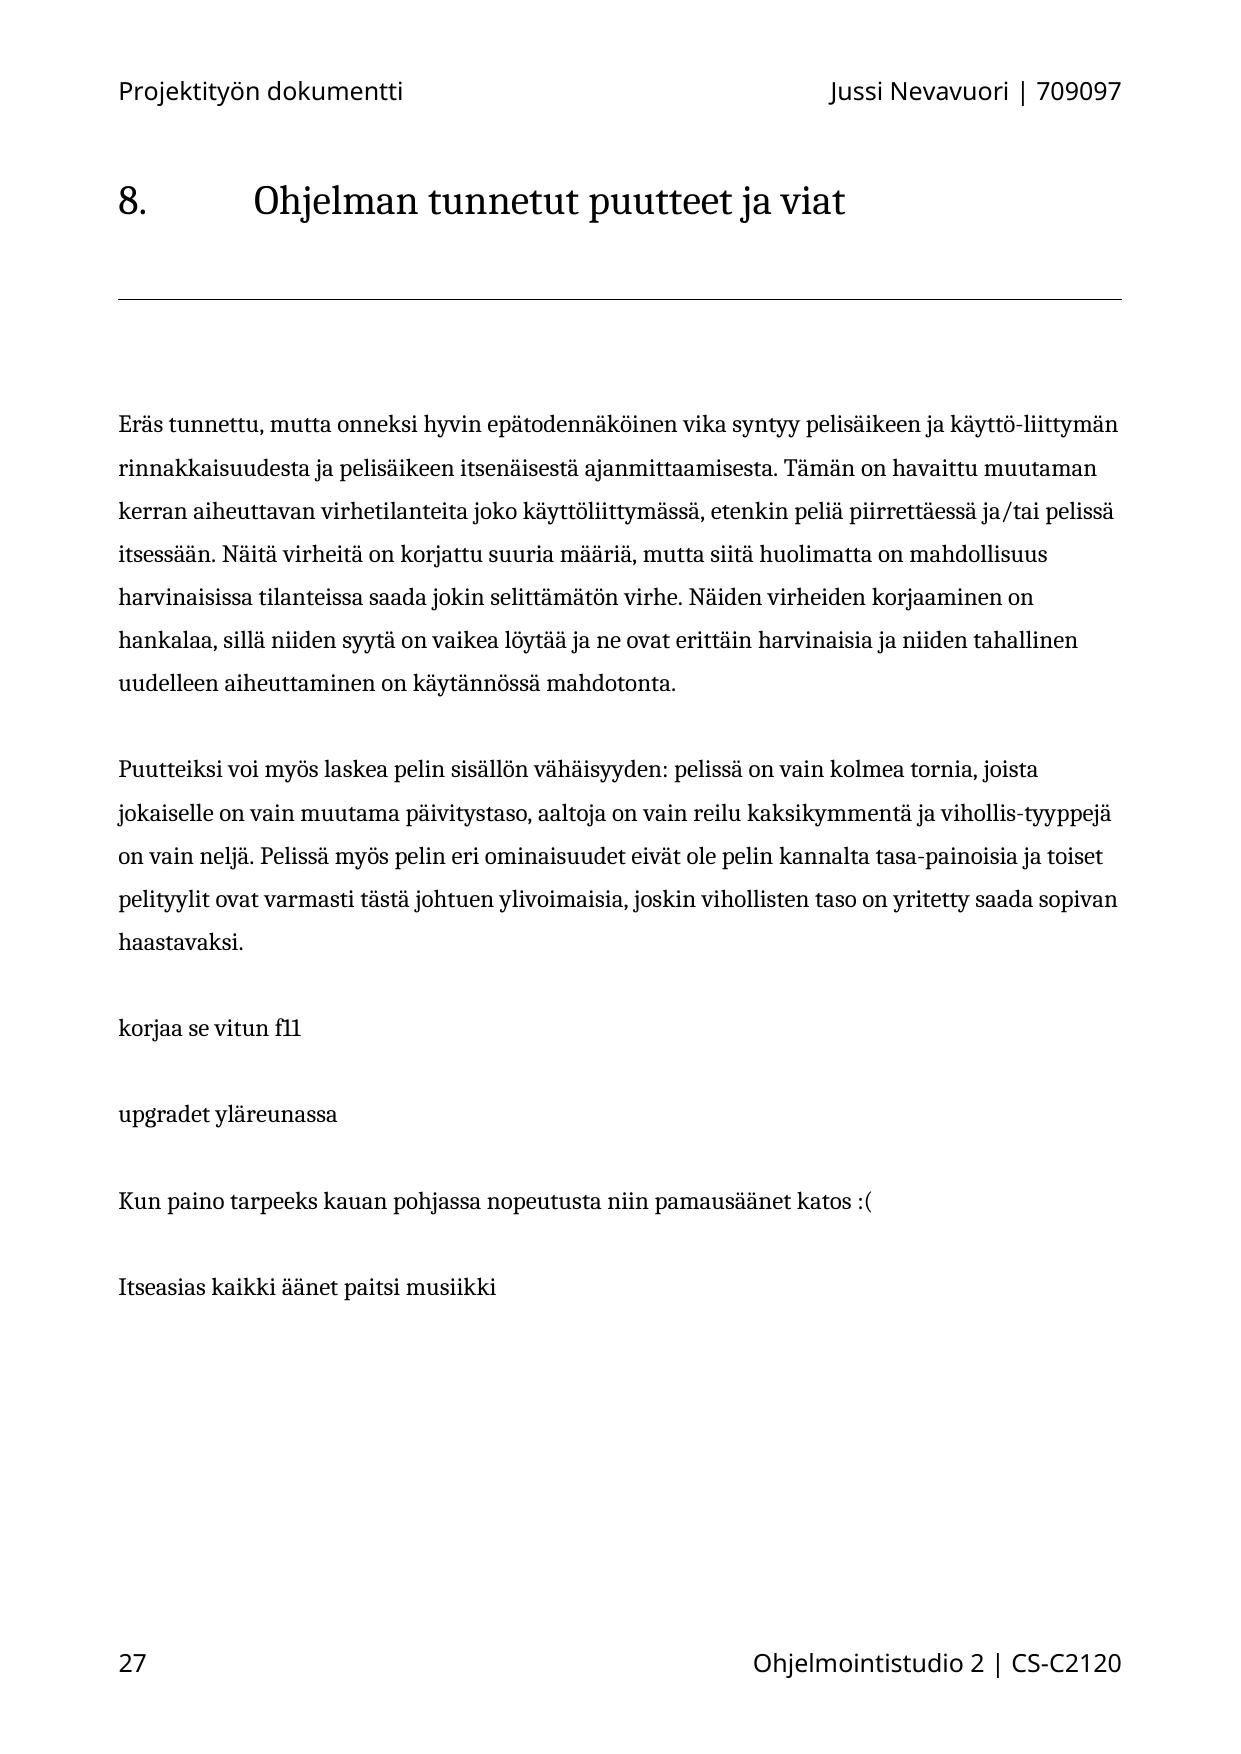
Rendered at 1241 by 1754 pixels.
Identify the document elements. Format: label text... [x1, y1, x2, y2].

text Puutteiksi voi myös laskea pelin sisällön vähäisyyden: pelissä on vain kolmea tornia, joista jokaiselle on vain muutama päivitystaso, aaltoja on vain reilu kaksikymmentä ja vihollis-tyyppejä on vain neljä. Pelissä myös pelin eri ominaisuudet eivät ole pelin kannalta tasa-painoisia ja toiset pelityylit ovat varmasti tästä johtuen ylivoimaisia, joskin vihollisten taso on yritetty saada sopivan haastavaksi. [118, 755, 1122, 957]
subtitle Ohjelman tunnetut puutteet ja viat [118, 177, 1122, 225]
text Eräs tunnettu, mutta onneksi hyvin epätodennäköinen vika syntyy pelisäikeen ja käyttö-liittymän rinnakkaisuudesta ja pelisäikeen itsenäisestä ajanmittaamisesta. Tämän on havaittu muutaman kerran aiheuttavan virhetilanteita joko käyttöliittymässä, etenkin peliä piirrettäessä ja/tai pelissä itsessään. Näitä virheitä on korjattu suuria määriä, mutta siitä huolimatta on mahdollisuus harvinaisissa tilanteissa saada jokin selittämätön virhe. Näiden virheiden korjaaminen on hankalaa, sillä niiden syytä on vaikea löytää ja ne ovat erittäin harvinaisia ja niiden tahallinen uudelleen aiheuttaminen on käytännössä mahdotonta. [118, 410, 1122, 698]
text korjaa se vitun f11 [118, 1014, 1122, 1043]
text upgradet yläreunassa [118, 1100, 1122, 1129]
text Itseasias kaikki äänet paitsi musiikki [118, 1273, 1122, 1302]
text Kun paino tarpeeks kauan pohjassa nopeutusta niin pamausäänet katos :( [118, 1187, 1122, 1215]
